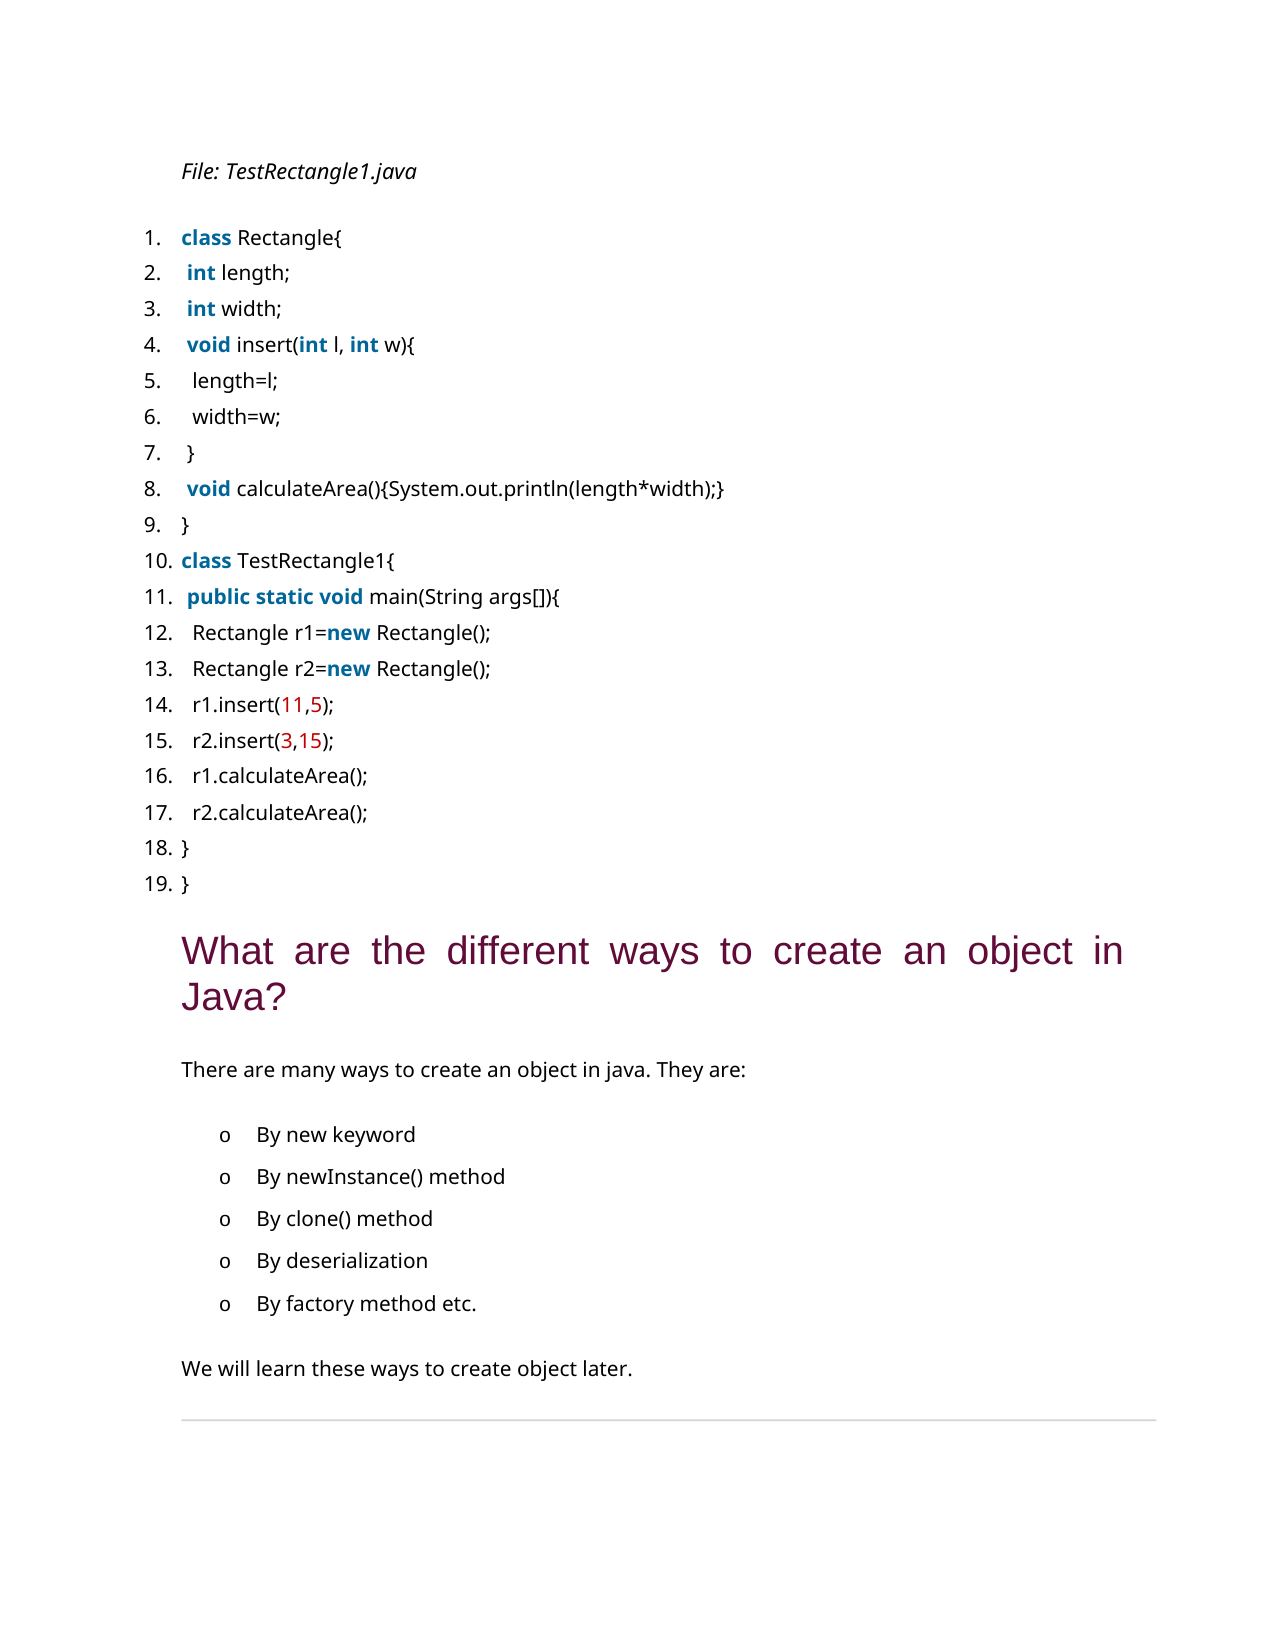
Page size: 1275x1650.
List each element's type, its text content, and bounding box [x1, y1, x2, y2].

list } [144, 862, 1125, 898]
list r1.insert(11,5); [144, 682, 1125, 718]
list r2.calculateArea(); [144, 790, 1125, 826]
list int length; [144, 251, 1125, 287]
text We will learn these ways to create object later. [181, 1346, 1125, 1382]
list } [144, 431, 1125, 467]
list By clone() method [219, 1197, 1125, 1233]
text There are many ways to create an object in java. They are: [181, 1047, 1125, 1083]
list r2.insert(3,15); [144, 718, 1125, 754]
list Rectangle r1=new Rectangle(); [144, 610, 1125, 646]
text File: TestRectangle1.java [181, 150, 1125, 186]
list class TestRectangle1{ [144, 538, 1125, 574]
list } [144, 503, 1125, 538]
subtitle What are the different ways to create an object in Java? [181, 927, 1125, 1018]
list void insert(int l, int w){ [144, 323, 1125, 359]
list int width; [144, 287, 1125, 323]
list Rectangle r2=new Rectangle(); [144, 646, 1125, 682]
list width=w; [144, 395, 1125, 431]
list } [144, 826, 1125, 862]
list By new keyword [219, 1113, 1125, 1148]
list public static void main(String args[]){ [144, 574, 1125, 610]
list By factory method etc. [219, 1281, 1125, 1317]
list length=l; [144, 359, 1125, 395]
list r1.calculateArea(); [144, 754, 1125, 790]
list By deserialization [219, 1239, 1125, 1275]
list class Rectangle{ [144, 215, 1125, 251]
list By newInstance() method [219, 1155, 1125, 1191]
list void calculateArea(){System.out.println(length*width);} [144, 467, 1125, 503]
